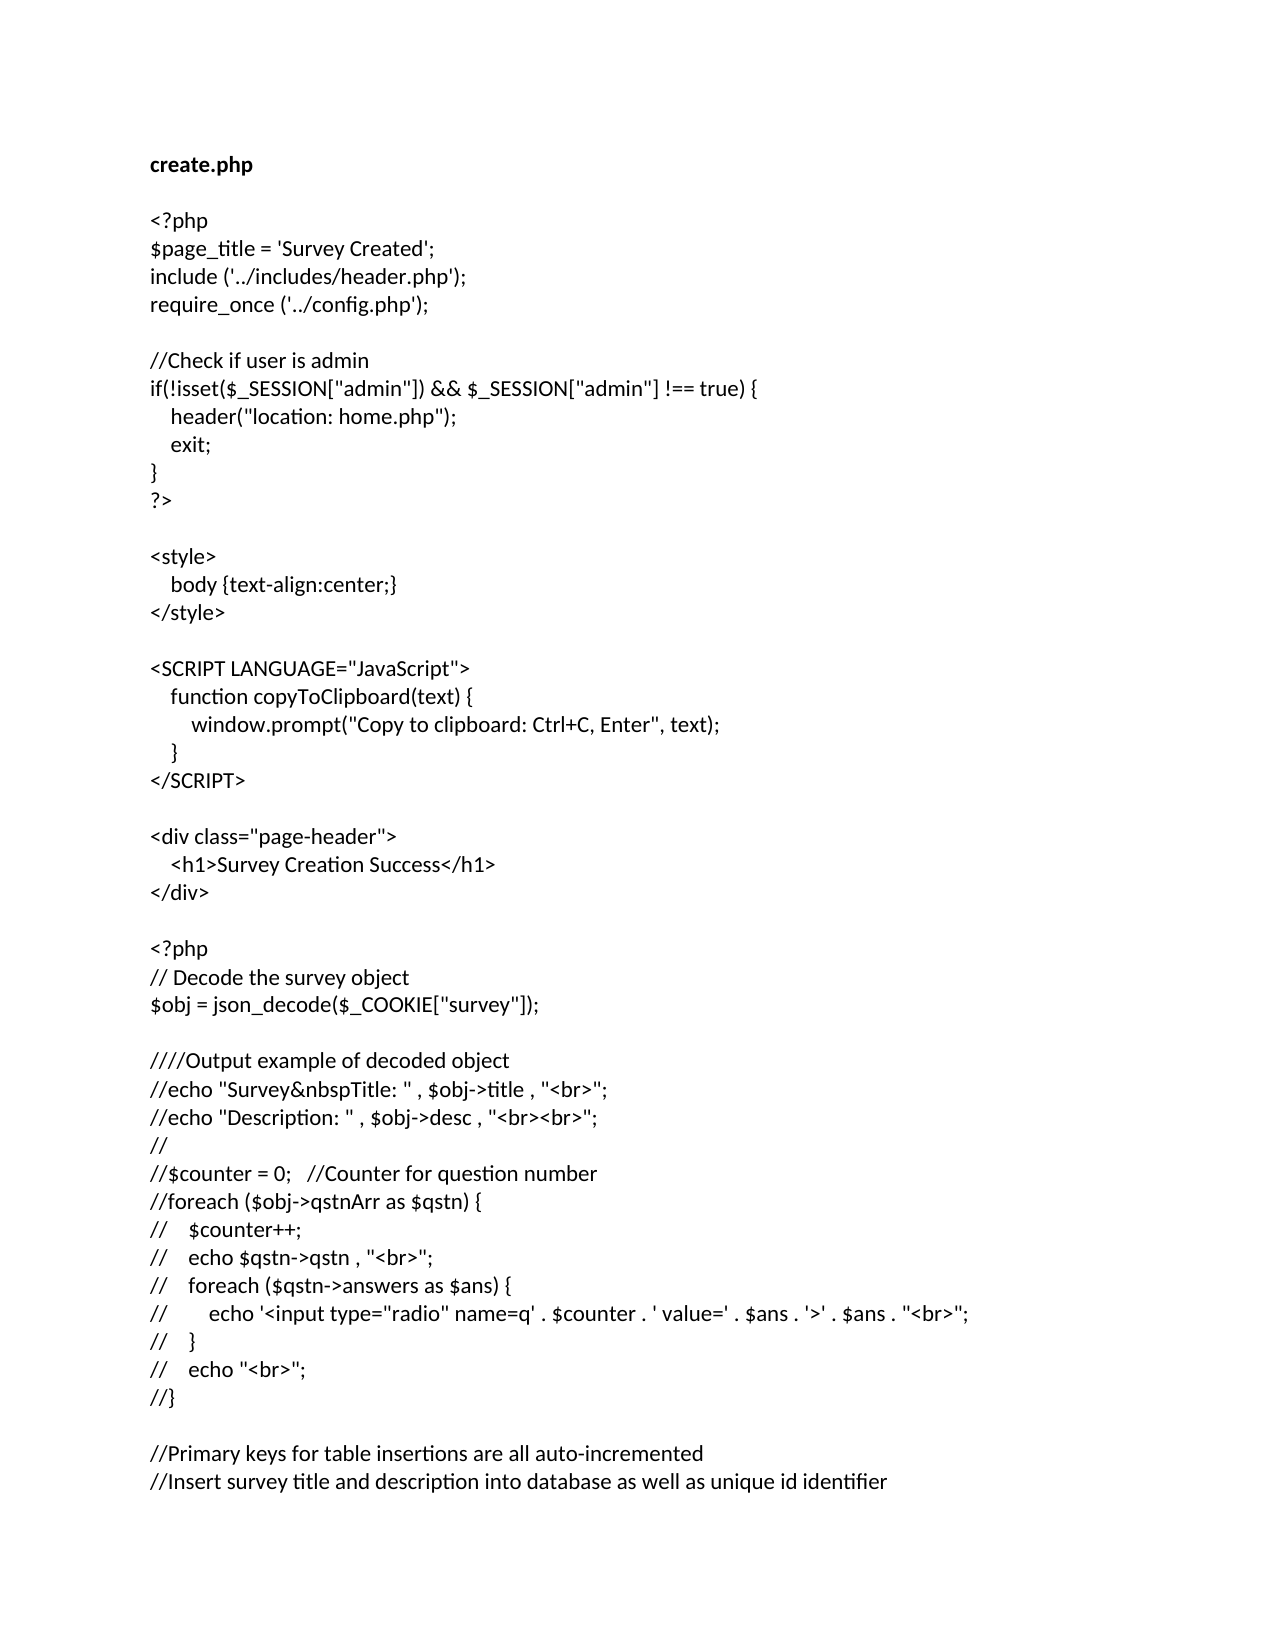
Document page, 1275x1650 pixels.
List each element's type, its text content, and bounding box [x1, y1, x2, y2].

text </SCRIPT> [150, 766, 1125, 794]
text header("location: home.php"); [150, 402, 1125, 430]
text exit; [150, 430, 1125, 458]
text } [150, 458, 1125, 486]
text <?php [150, 206, 1125, 234]
text //} [150, 1383, 1125, 1411]
text // $counter++; [150, 1215, 1125, 1243]
text if(!isset($_SESSION["admin"]) && $_SESSION["admin"] !== true) { [150, 374, 1125, 402]
text <div class="page-header"> [150, 822, 1125, 851]
text // echo "<br>"; [150, 1355, 1125, 1383]
text $page_title = 'Survey Created'; [150, 234, 1125, 262]
text //$counter = 0; //Counter for question number [150, 1159, 1125, 1187]
text function copyToClipboard(text) { [150, 682, 1125, 710]
text include ('../includes/header.php'); [150, 262, 1125, 290]
text // Decode the survey object [150, 963, 1125, 991]
text </style> [150, 598, 1125, 626]
text ////Output example of decoded object [150, 1047, 1125, 1075]
text //echo "Description: " , $obj->desc , "<br><br>"; [150, 1103, 1125, 1131]
text //foreach ($obj->qstnArr as $qstn) { [150, 1187, 1125, 1215]
text // } [150, 1327, 1125, 1355]
text $obj = json_decode($_COOKIE["survey"]); [150, 991, 1125, 1019]
text <SCRIPT LANGUAGE="JavaScript"> [150, 654, 1125, 682]
text //echo "Survey&nbspTitle: " , $obj->title , "<br>"; [150, 1075, 1125, 1103]
text } [150, 738, 1125, 766]
text // echo '<input type="radio" name=q' . $counter . ' value=' . $ans . '>' . $ans . "<br>"; [150, 1299, 1125, 1327]
text //Primary keys for table insertions are all auto-incremented [150, 1439, 1125, 1467]
text body {text-align:center;} [150, 570, 1125, 598]
text // [150, 1131, 1125, 1159]
text window.prompt("Copy to clipboard: Ctrl+C, Enter", text); [150, 710, 1125, 738]
text ?> [150, 486, 1125, 514]
text <h1>Survey Creation Success</h1> [150, 851, 1125, 878]
text </div> [150, 878, 1125, 907]
text <style> [150, 542, 1125, 570]
text <?php [150, 934, 1125, 963]
text create.php [150, 150, 1125, 178]
text //Check if user is admin [150, 346, 1125, 374]
text //Insert survey title and description into database as well as unique id identifier [150, 1467, 1125, 1495]
text // echo $qstn->qstn , "<br>"; [150, 1243, 1125, 1271]
text require_once ('../config.php'); [150, 290, 1125, 318]
text // foreach ($qstn->answers as $ans) { [150, 1271, 1125, 1299]
